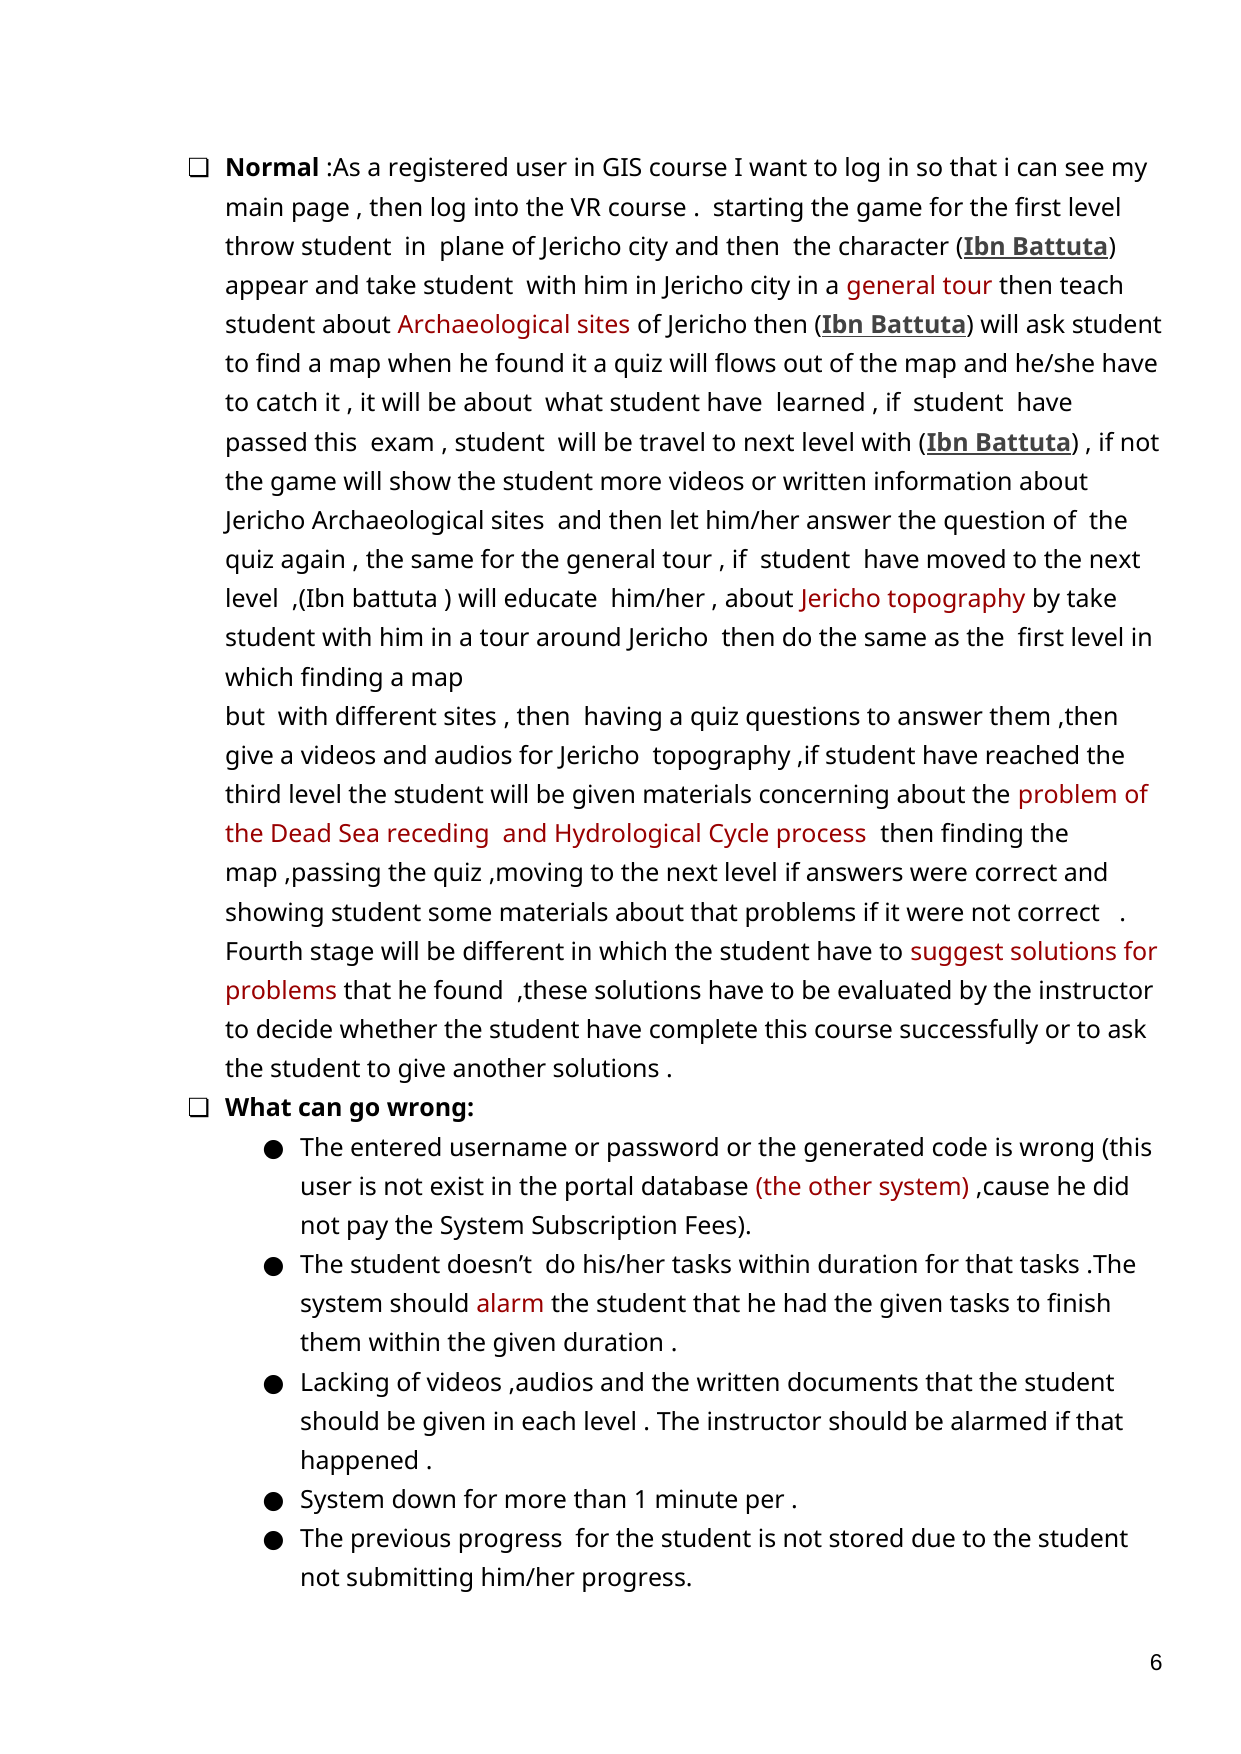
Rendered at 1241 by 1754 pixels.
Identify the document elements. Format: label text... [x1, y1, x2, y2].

list The student doesn’t do his/her tasks within duration for that tasks .The system should alarm the student that he had the given tasks to finish them within the given duration . [262, 1247, 1162, 1359]
list Lacking of videos ,audios and the written documents that the student should be given in each level . The instructor should be alarmed if that happened . [262, 1364, 1162, 1477]
list The previous progress for the student is not stored due to the student not submitting him/her progress. [262, 1521, 1162, 1594]
list The entered username or password or the generated code is wrong (this user is not exist in the portal database (the other system) ,cause he did not pay the System Subscription Fees). [262, 1129, 1162, 1242]
text Fourth stage will be different in which the student have to suggest solutions for problems that he found ,these solutions have to be evaluated by the instructor to decide whether the student have complete this course successfully or to ask the student to give another solutions . [225, 933, 1162, 1085]
list Normal :As a registered user in GIS course I want to log in so that i can see my main page , then log into the VR course . starting the game for the first level throw student in plane of Jericho city and then the character (Ibn Battuta) appear and take student with him in Jericho city in a general tour then teach student about Archaeological sites of Jericho then (Ibn Battuta) will ask student to find a map when he found it a quiz will flows out of the map and he/she have to catch it , it will be about what student have learned , if student have passed this exam , student will be travel to next level with (Ibn Battuta) , if not the game will show the student more videos or written information about Jericho Archaeological sites and then let him/her answer the question of the quiz again , the same for the general tour , if student have moved to the next level ,(Ibn battuta ) will educate him/her , about Jericho topography by take student with him in a tour around Jericho then do the same as the first level in which finding a map [187, 150, 1162, 693]
text but with different sites , then having a quiz questions to answer them ,then give a videos and audios for Jericho topography ,if student have reached the third level the student will be given materials concerning about the problem of the Dead Sea receding and Hydrological Cycle process then finding the map ,passing the quiz ,moving to the next level if answers were correct and showing student some materials about that problems if it were not correct . [225, 698, 1162, 928]
list What can go wrong: [187, 1090, 1162, 1124]
list System down for more than 1 minute per . [262, 1482, 1162, 1516]
